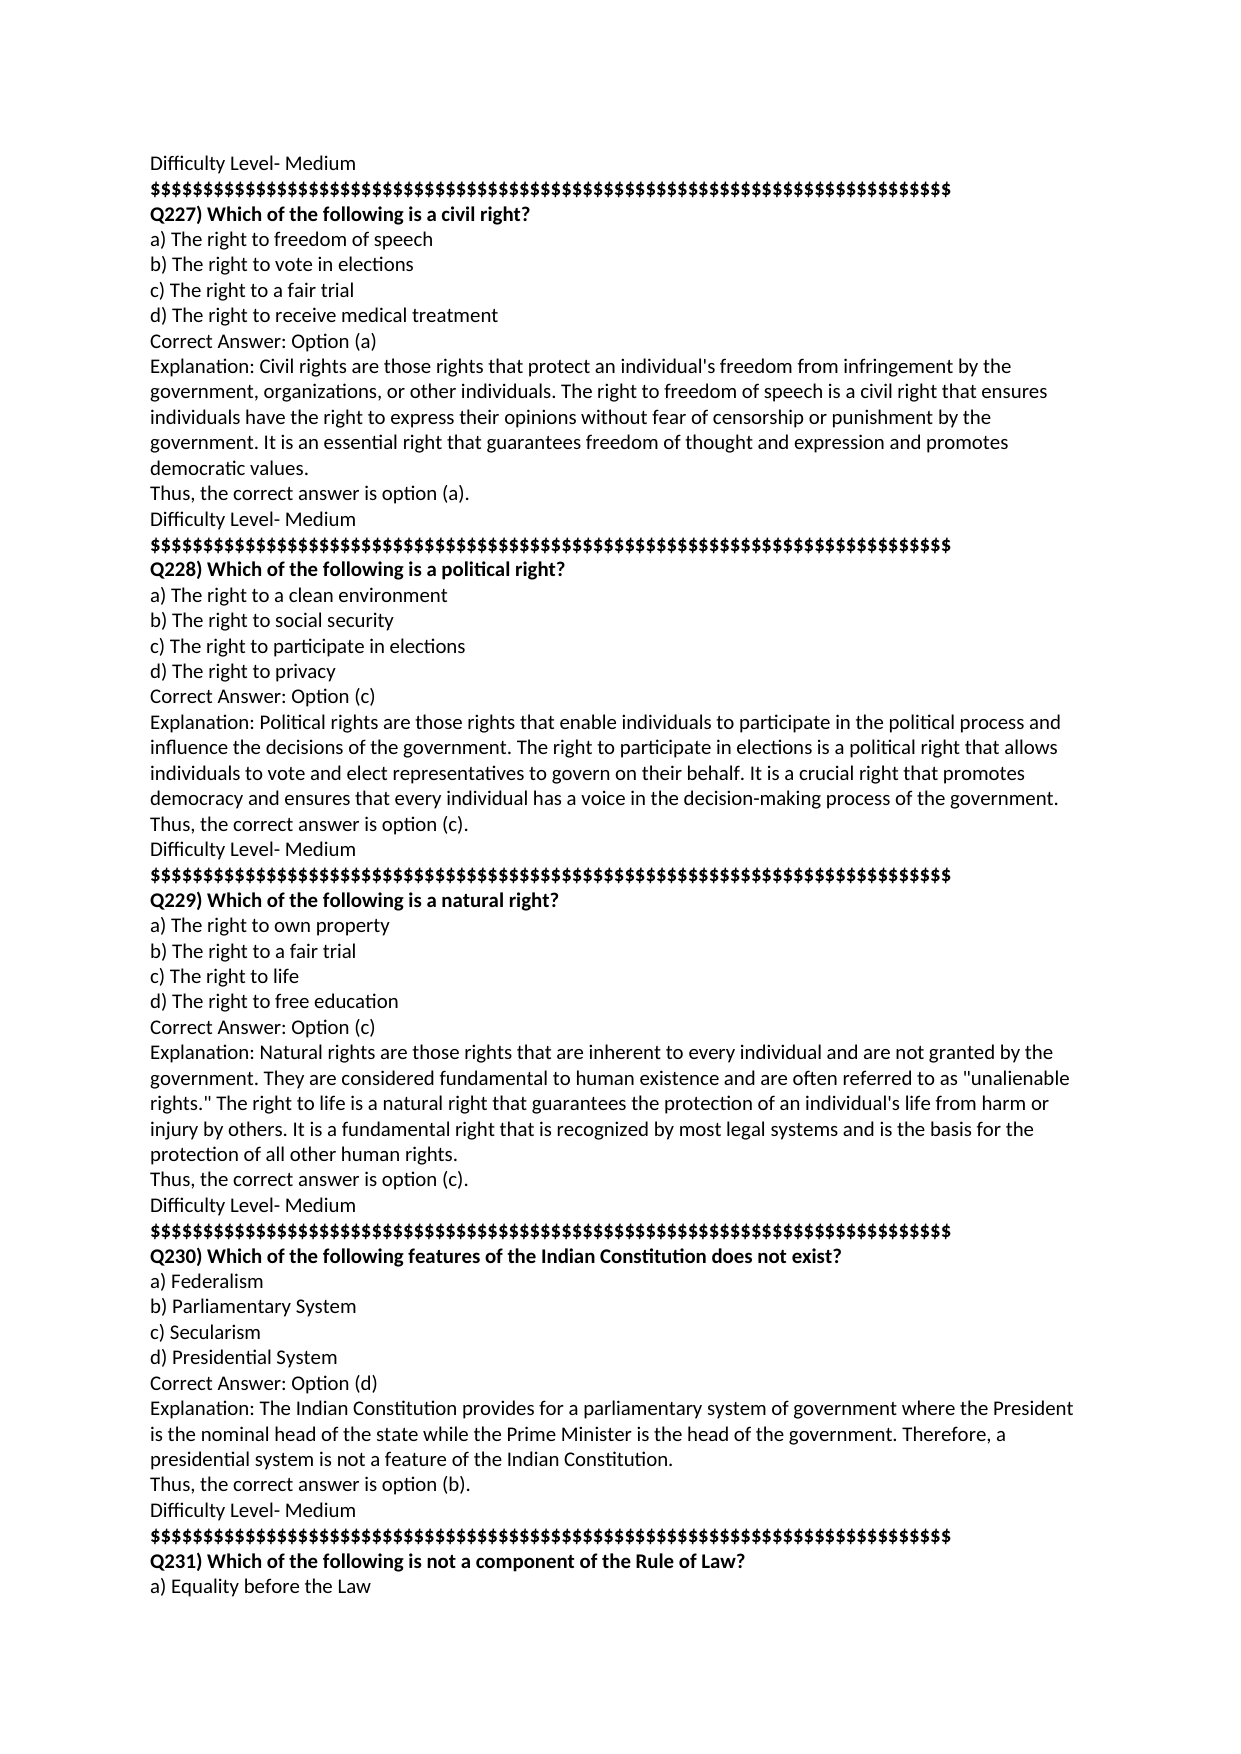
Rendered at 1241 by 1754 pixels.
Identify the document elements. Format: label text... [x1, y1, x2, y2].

text Difficulty Level- Medium [150, 150, 1090, 175]
text Q228) Which of the following is a political right? [150, 557, 1090, 582]
text d) The right to receive medical treatment [150, 302, 1090, 328]
text Explanation: Civil rights are those rights that protect an individual's freedom from infringement by the government, organizations, or other individuals. The right to freedom of speech is a civil right that ensures individuals have the right to express their opinions without fear of censorship or punishment by the government. It is an essential right that guarantees freedom of thought and expression and promotes democratic values. [150, 353, 1090, 480]
text $$$$$$$$$$$$$$$$$$$$$$$$$$$$$$$$$$$$$$$$$$$$$$$$$$$$$$$$$$$$$$$$$$$$$$$$$$$$ [150, 862, 1090, 887]
text b) The right to social security [150, 607, 1090, 633]
text a) The right to a clean environment [150, 582, 1090, 607]
text Thus, the correct answer is option (c). [150, 811, 1090, 836]
text c) The right to participate in elections [150, 633, 1090, 658]
text Correct Answer: Option (a) [150, 328, 1090, 353]
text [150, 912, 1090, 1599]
text Explanation: Political rights are those rights that enable individuals to participate in the political process and influence the decisions of the government. The right to participate in elections is a political right that allows individuals to vote and elect representatives to govern on their behalf. It is a crucial right that promotes democracy and ensures that every individual has a voice in the decision-making process of the government. [150, 709, 1090, 811]
text Difficulty Level- Medium [150, 836, 1090, 862]
text a) The right to freedom of speech [150, 226, 1090, 252]
text $$$$$$$$$$$$$$$$$$$$$$$$$$$$$$$$$$$$$$$$$$$$$$$$$$$$$$$$$$$$$$$$$$$$$$$$$$$$ [150, 175, 1090, 201]
text b) The right to vote in elections [150, 252, 1090, 277]
text Difficulty Level- Medium [150, 506, 1090, 531]
text Q227) Which of the following is a civil right? [150, 201, 1090, 226]
text Thus, the correct answer is option (a). [150, 480, 1090, 506]
text Q229) Which of the following is a natural right? [150, 887, 1090, 912]
text $$$$$$$$$$$$$$$$$$$$$$$$$$$$$$$$$$$$$$$$$$$$$$$$$$$$$$$$$$$$$$$$$$$$$$$$$$$$ [150, 531, 1090, 557]
text c) The right to a fair trial [150, 277, 1090, 302]
text Correct Answer: Option (c) [150, 684, 1090, 709]
text d) The right to privacy [150, 658, 1090, 684]
